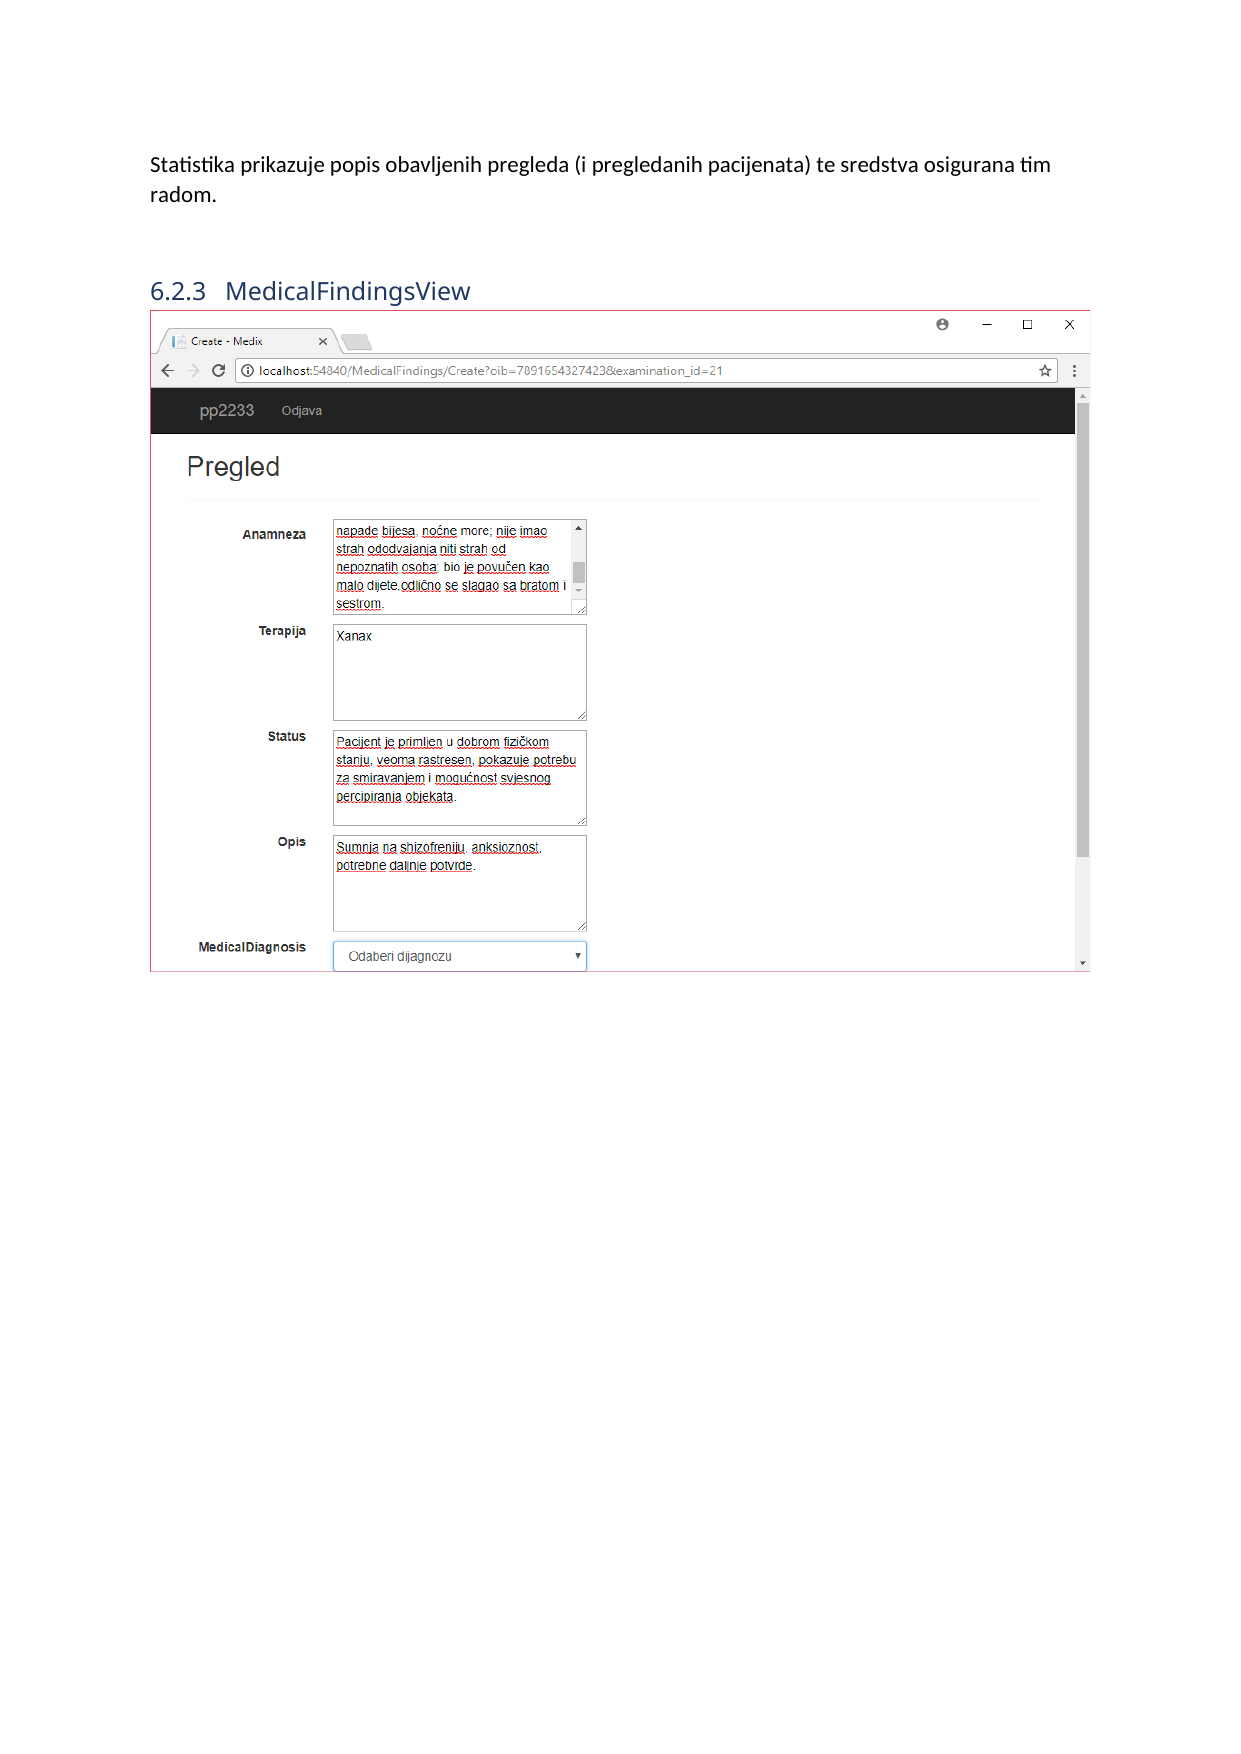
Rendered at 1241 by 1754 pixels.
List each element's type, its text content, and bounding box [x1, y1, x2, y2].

picture [150, 310, 1091, 972]
subtitle MedicalFindingsView [150, 274, 1090, 308]
text Statistika prikazuje popis obavljenih pregleda (i pregledanih pacijenata) te sredstva osigurana tim radom. [150, 150, 1090, 208]
